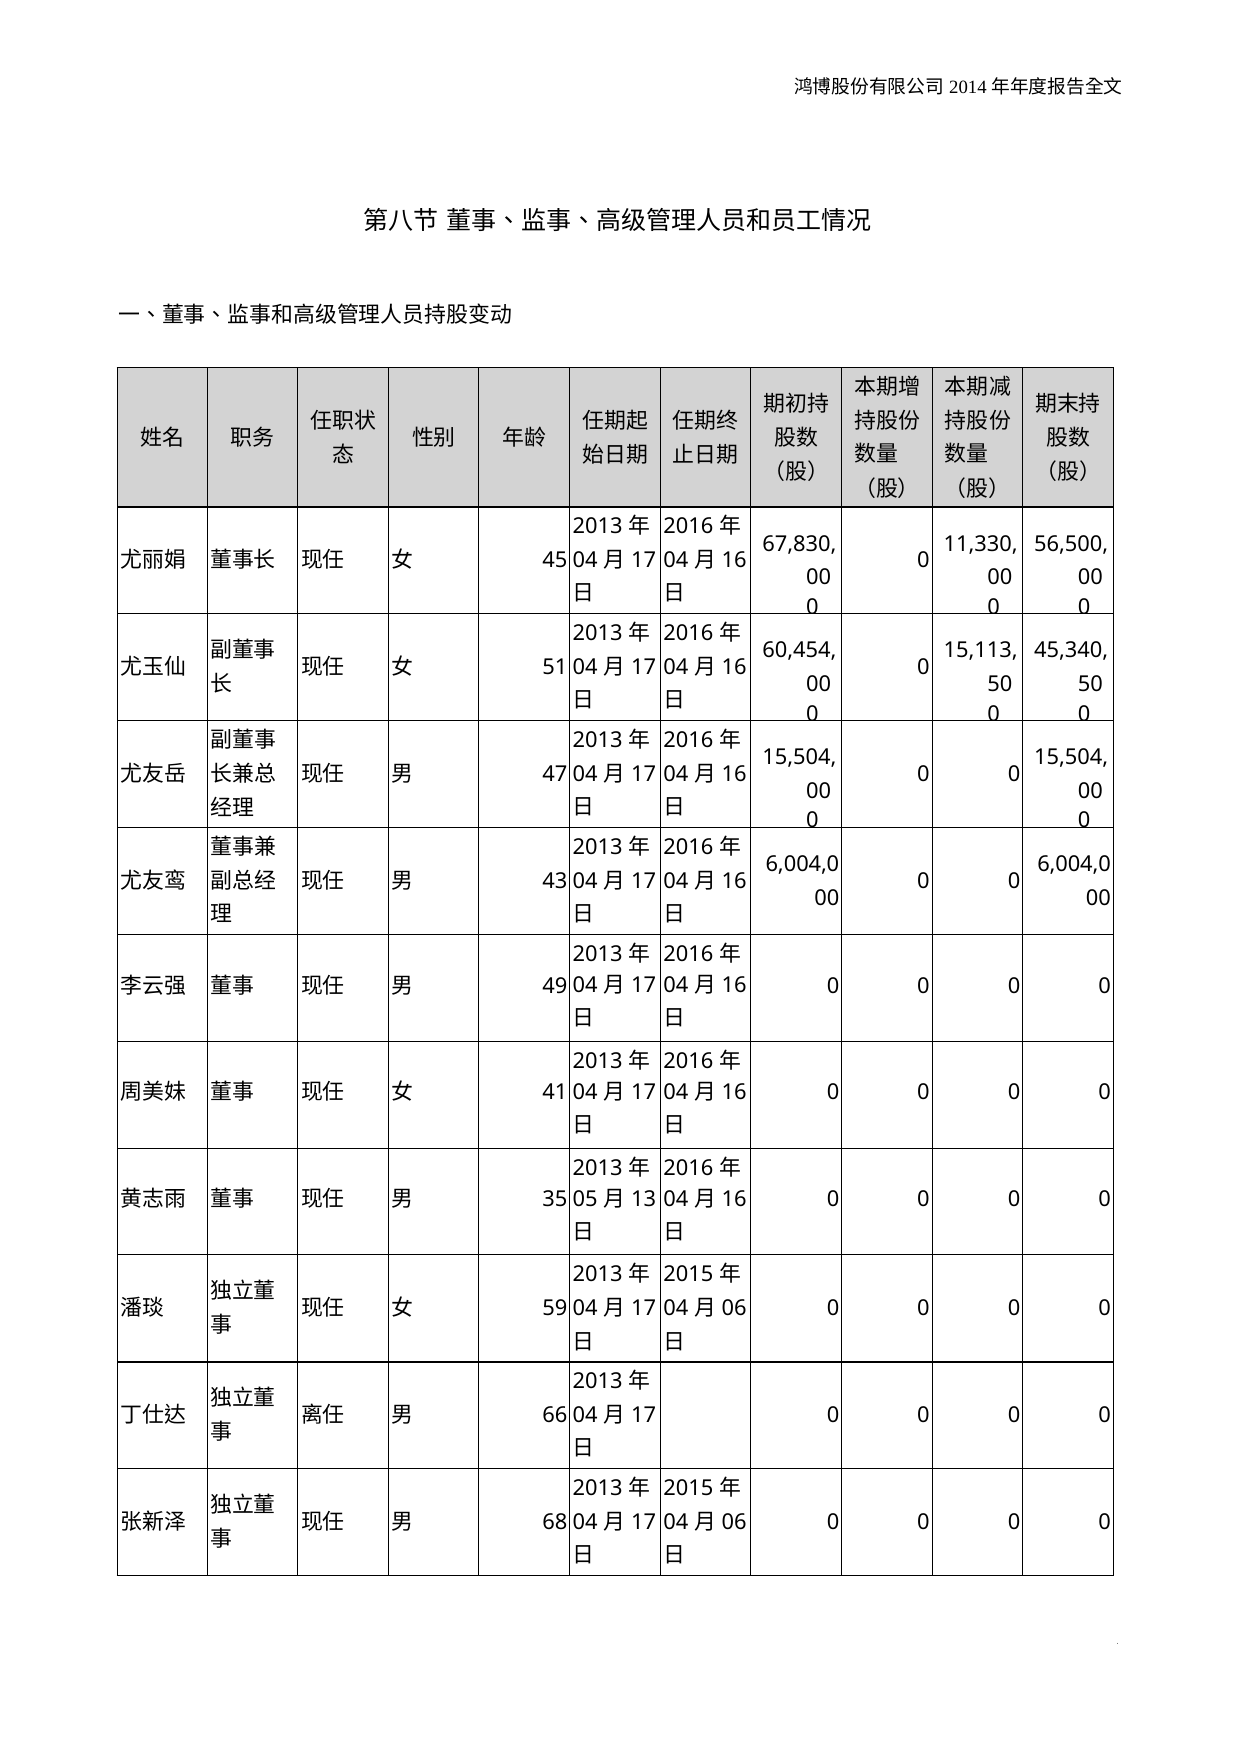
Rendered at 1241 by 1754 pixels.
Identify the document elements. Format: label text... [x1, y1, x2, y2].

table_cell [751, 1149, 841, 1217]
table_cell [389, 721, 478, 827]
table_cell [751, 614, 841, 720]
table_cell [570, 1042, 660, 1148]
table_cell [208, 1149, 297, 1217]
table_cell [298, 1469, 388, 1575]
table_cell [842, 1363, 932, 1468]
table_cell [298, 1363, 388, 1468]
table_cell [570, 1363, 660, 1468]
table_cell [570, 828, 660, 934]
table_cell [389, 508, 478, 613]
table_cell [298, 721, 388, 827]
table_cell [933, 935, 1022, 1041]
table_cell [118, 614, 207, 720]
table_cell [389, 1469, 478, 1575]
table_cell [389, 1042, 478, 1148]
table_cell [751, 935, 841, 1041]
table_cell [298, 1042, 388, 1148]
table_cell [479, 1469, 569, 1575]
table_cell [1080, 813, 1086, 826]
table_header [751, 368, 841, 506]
text 一、董事、监事和高级管理人员持股变动 [118, 299, 838, 329]
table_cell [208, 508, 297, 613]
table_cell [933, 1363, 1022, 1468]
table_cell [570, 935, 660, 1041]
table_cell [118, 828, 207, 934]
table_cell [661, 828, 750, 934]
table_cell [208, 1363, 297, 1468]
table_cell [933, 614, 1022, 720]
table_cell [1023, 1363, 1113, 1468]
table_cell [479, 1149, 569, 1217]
subtitle 第八节 董事、监事、高级管理人员和员工情况 [363, 203, 1138, 237]
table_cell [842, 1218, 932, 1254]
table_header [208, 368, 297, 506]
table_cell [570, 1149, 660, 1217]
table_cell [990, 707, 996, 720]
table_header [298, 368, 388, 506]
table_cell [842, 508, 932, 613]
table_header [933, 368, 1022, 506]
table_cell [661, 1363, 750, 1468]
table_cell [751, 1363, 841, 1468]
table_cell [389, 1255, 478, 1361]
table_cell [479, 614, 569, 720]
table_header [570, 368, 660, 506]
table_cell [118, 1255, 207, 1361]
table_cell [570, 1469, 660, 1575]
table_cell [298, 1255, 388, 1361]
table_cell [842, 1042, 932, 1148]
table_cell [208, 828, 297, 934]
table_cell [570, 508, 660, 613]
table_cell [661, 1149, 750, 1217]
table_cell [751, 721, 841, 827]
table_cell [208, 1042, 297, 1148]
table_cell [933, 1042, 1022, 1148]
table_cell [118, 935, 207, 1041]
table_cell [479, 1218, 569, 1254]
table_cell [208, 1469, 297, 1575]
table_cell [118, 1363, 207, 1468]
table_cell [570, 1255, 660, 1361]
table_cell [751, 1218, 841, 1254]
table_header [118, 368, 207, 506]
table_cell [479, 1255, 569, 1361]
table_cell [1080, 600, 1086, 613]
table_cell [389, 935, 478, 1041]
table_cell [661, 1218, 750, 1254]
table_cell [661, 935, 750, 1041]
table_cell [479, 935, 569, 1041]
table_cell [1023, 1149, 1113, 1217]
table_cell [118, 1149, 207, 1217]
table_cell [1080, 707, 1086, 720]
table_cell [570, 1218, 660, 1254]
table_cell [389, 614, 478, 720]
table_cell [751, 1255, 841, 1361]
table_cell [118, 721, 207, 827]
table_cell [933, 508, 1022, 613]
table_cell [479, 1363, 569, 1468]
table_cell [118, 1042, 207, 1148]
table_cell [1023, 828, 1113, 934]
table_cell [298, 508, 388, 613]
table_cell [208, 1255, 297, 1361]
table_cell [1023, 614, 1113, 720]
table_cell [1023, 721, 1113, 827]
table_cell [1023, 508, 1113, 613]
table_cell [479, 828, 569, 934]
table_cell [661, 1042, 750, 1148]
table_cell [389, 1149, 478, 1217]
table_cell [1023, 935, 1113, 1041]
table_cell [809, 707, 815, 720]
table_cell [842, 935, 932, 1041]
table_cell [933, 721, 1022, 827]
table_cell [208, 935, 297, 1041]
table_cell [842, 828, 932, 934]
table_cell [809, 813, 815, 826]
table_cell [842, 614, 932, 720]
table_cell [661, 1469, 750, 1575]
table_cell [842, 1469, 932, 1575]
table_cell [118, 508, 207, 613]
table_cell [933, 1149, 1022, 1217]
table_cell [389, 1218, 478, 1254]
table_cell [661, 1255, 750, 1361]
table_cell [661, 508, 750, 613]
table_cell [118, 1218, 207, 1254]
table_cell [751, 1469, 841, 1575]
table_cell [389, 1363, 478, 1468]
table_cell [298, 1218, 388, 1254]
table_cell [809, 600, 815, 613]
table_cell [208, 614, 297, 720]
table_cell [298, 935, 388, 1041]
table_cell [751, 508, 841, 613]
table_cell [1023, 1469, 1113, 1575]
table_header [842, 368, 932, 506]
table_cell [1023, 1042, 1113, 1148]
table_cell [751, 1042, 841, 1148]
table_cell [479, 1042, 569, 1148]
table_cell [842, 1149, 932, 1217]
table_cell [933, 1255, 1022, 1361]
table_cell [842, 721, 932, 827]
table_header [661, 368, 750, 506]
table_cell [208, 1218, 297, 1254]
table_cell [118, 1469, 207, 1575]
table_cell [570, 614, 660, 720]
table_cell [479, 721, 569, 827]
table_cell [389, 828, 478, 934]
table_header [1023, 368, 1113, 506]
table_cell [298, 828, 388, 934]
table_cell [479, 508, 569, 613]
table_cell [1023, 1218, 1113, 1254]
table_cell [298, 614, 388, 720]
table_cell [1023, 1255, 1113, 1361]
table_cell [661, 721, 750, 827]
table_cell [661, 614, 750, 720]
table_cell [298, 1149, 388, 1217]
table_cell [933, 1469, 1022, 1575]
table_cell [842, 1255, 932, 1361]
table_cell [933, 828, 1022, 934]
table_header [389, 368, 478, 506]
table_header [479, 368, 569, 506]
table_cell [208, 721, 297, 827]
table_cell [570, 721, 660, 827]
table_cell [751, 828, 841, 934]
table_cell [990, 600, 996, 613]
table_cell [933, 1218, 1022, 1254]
